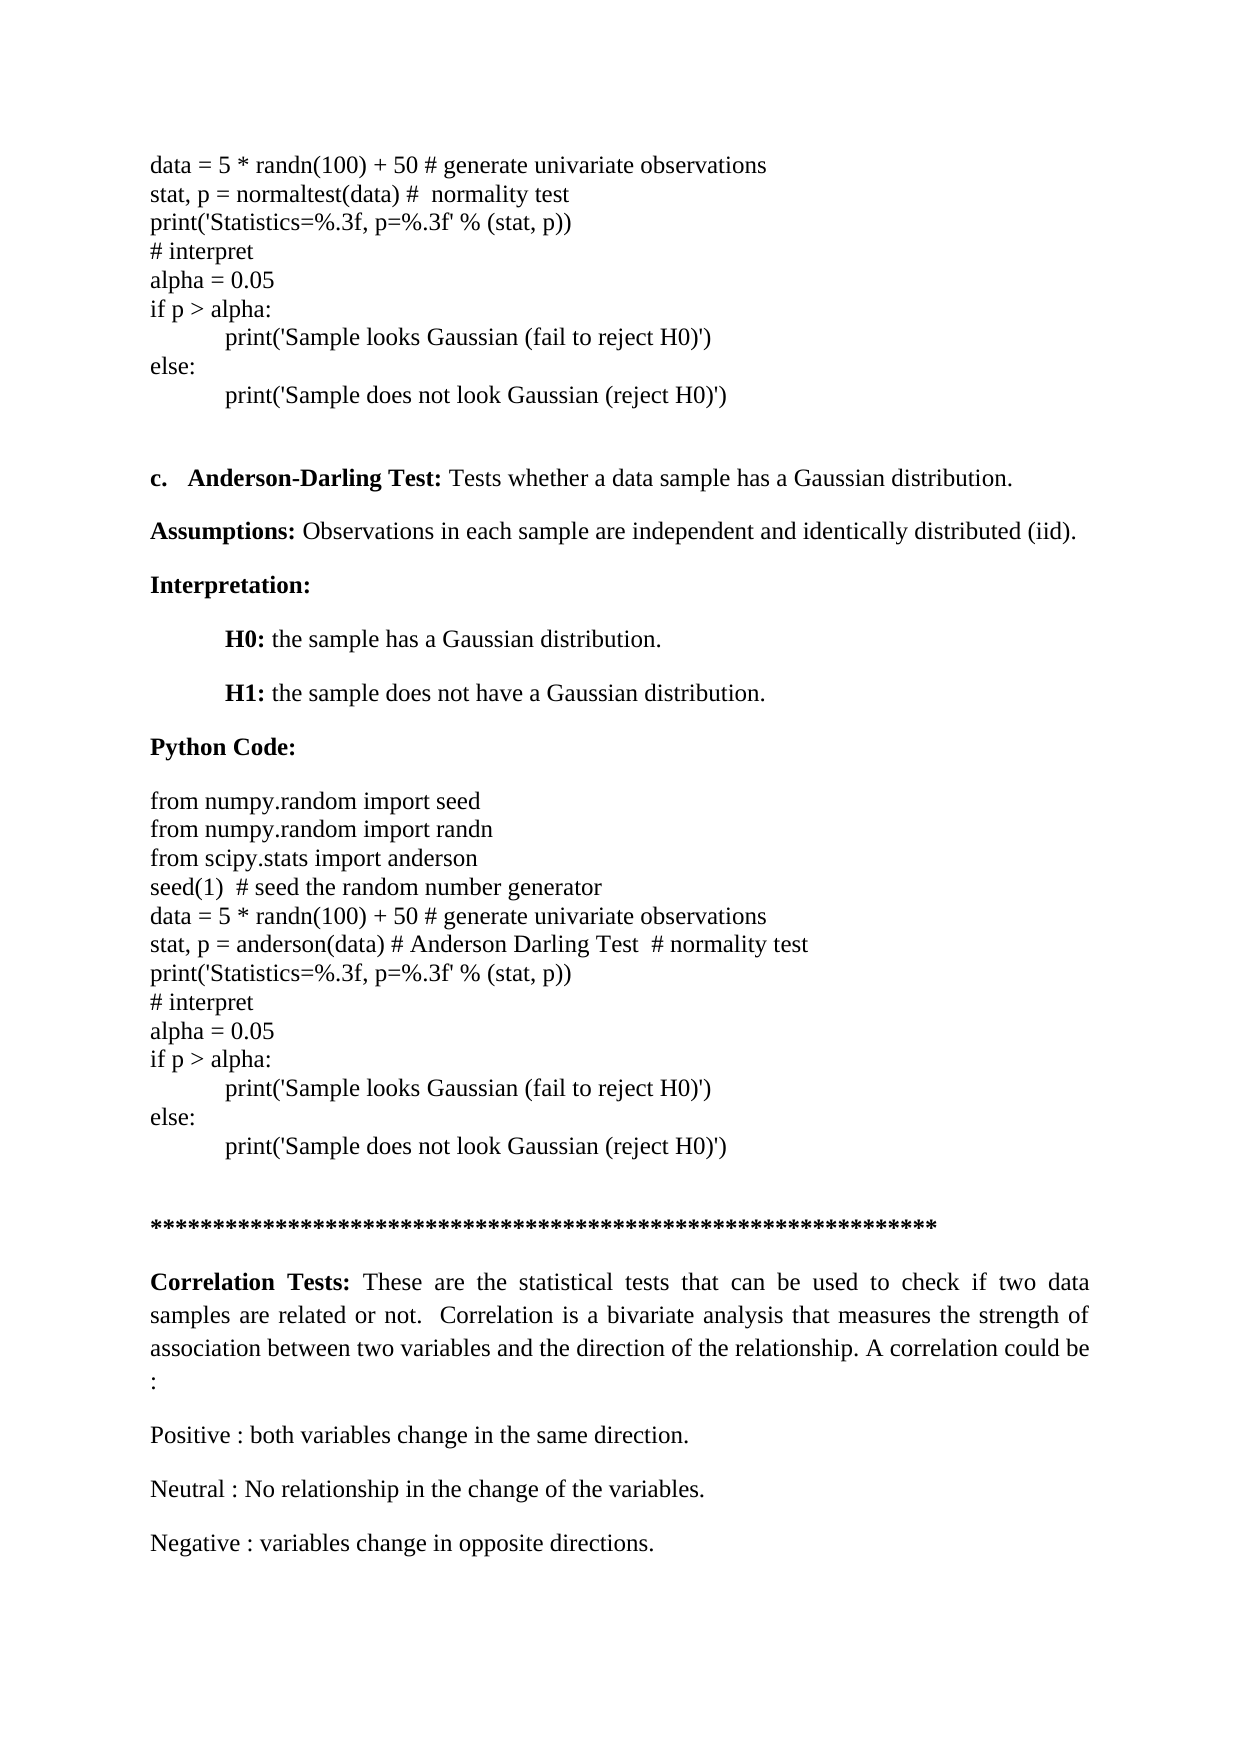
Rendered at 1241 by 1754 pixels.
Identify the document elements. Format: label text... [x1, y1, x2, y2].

text Correlation Tests: These are the statistical tests that can be used to check if two data samples are related or not. Correlation is a bivariate analysis that measures the strength of association between two variables and the direction of the relationship. A correlation could be : [150, 1267, 1090, 1395]
text seed(1) # seed the random number generator [150, 872, 1090, 901]
text Interpretation: [150, 570, 1090, 599]
text else: [150, 351, 1090, 380]
text data = 5 * randn(100) + 50 # generate univariate observations [150, 901, 1090, 929]
text # interpret [150, 987, 1090, 1016]
text Neutral : No relationship in the change of the variables. [150, 1474, 1090, 1503]
text print('Sample looks Gaussian (fail to reject H0)') [150, 322, 1090, 351]
text Python Code: [150, 732, 1090, 761]
text alpha = 0.05 [150, 1016, 1090, 1044]
text print('Sample does not look Gaussian (reject H0)') [150, 380, 1090, 409]
text from numpy.random import seed [150, 786, 1090, 814]
text stat, p = normaltest(data) # normality test [150, 179, 1090, 207]
text from numpy.random import randn [150, 814, 1090, 843]
text print('Sample does not look Gaussian (reject H0)') [150, 1131, 1090, 1159]
text Assumptions: Observations in each sample are independent and identically distributed (iid). [150, 516, 1090, 545]
text Negative : variables change in opposite directions. [150, 1528, 1090, 1557]
text if p > alpha: [150, 1044, 1090, 1073]
text print('Statistics=%.3f, p=%.3f' % (stat, p)) [150, 958, 1090, 987]
list Anderson-Darling Test: Tests whether a data sample has a Gaussian distribution. [150, 463, 1090, 491]
text print('Statistics=%.3f, p=%.3f' % (stat, p)) [150, 207, 1090, 236]
text else: [150, 1102, 1090, 1131]
text if p > alpha: [150, 294, 1090, 322]
text data = 5 * randn(100) + 50 # generate univariate observations [150, 150, 1090, 179]
text stat, p = anderson(data) # Anderson Darling Test # normality test [150, 929, 1090, 958]
text H1: the sample does not have a Gaussian distribution. [150, 678, 1090, 707]
text Positive : both variables change in the same direction. [150, 1420, 1090, 1449]
text print('Sample looks Gaussian (fail to reject H0)') [150, 1073, 1090, 1102]
text alpha = 0.05 [150, 265, 1090, 294]
text *************************************************************** [150, 1213, 1090, 1242]
text from scipy.stats import anderson [150, 843, 1090, 872]
text # interpret [150, 236, 1090, 265]
text H0: the sample has a Gaussian distribution. [150, 624, 1090, 653]
